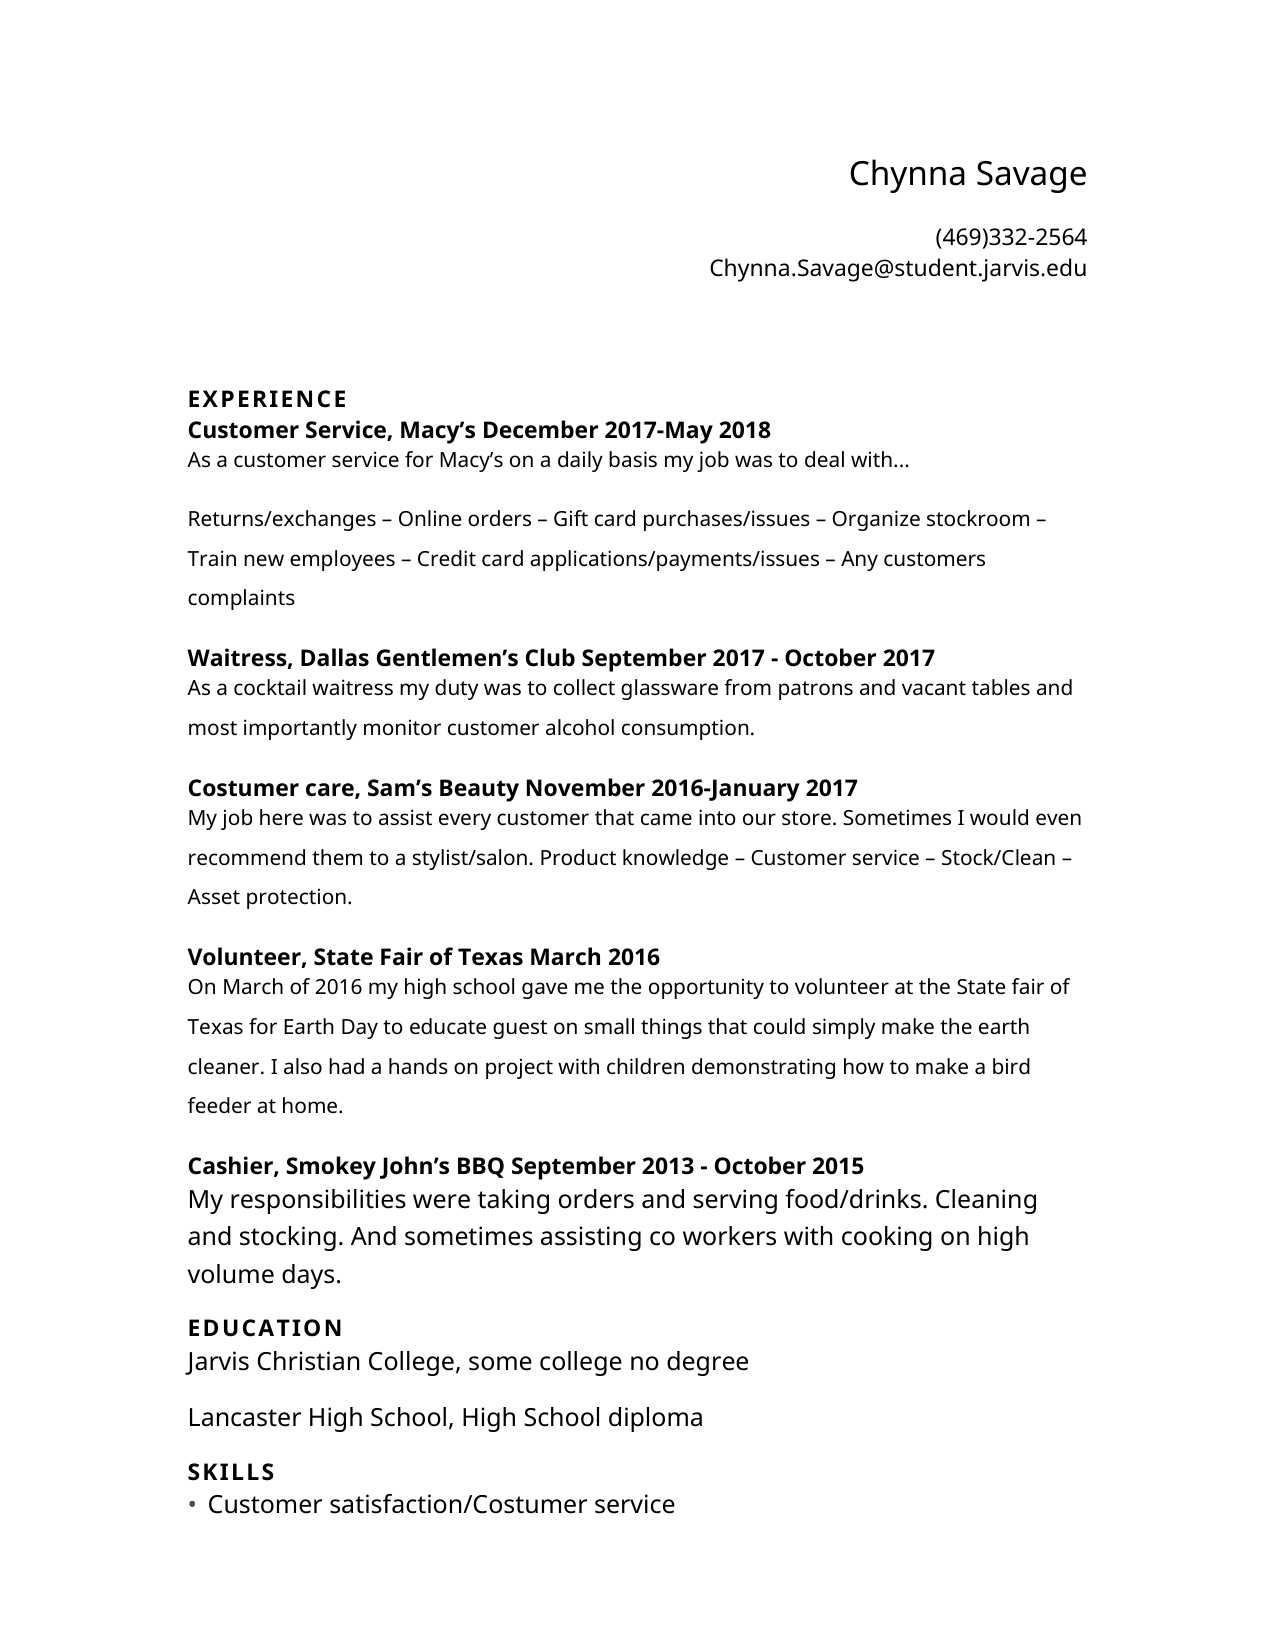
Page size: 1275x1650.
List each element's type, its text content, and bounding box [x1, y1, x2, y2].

text Chynna Savage [187, 150, 1087, 195]
subtitle Volunteer, State Fair of Texas March 2016 [187, 941, 1087, 972]
subtitle EXPERIENCE [187, 383, 1087, 414]
text (469)332-2564 [187, 220, 1087, 252]
subtitle Customer Service, Macy’s December 2017-May 2018 [187, 414, 1087, 445]
text Jarvis Christian College, some college no degree [187, 1344, 1087, 1378]
subtitle Cashier, Smokey John’s BBQ September 2013 - October 2015 [187, 1150, 1087, 1181]
subtitle EDUCATION [187, 1312, 1087, 1344]
text Returns/exchanges – Online orders – Gift card purchases/issues – Organize stockroom – Train new employees – Credit card applications/payments/issues – Any customers complaints [187, 504, 1087, 612]
text My job here was to assist every customer that came into our store. Sometimes I would even recommend them to a stylist/salon. Product knowledge – Customer service – Stock/Clean – Asset protection. [187, 803, 1087, 911]
list Customer satisfaction/Costumer service [187, 1487, 1087, 1521]
subtitle Waitress, Dallas Gentlemen’s Club September 2017 - October 2017 [187, 642, 1087, 673]
text Lancaster High School, High School diploma [187, 1400, 1087, 1434]
text On March of 2016 my high school gave me the opportunity to volunteer at the State fair of Texas for Earth Day to educate guest on small things that could simply make the earth cleaner. I also had a hands on project with children demonstrating how to make a bird feeder at home. [187, 972, 1087, 1120]
text As a customer service for Macy’s on a daily basis my job was to deal with... [187, 445, 1087, 474]
subtitle SKILLS [187, 1456, 1087, 1487]
subtitle Costumer care, Sam’s Beauty November 2016-January 2017 [187, 772, 1087, 803]
text As a cocktail waitress my duty was to collect glassware from patrons and vacant tables and most importantly monitor customer alcohol consumption. [187, 673, 1087, 742]
text Chynna.Savage@student.jarvis.edu [187, 252, 1087, 283]
text My responsibilities were taking orders and serving food/drinks. Cleaning and stocking. And sometimes assisting co workers with cooking on high volume days. [187, 1181, 1087, 1290]
